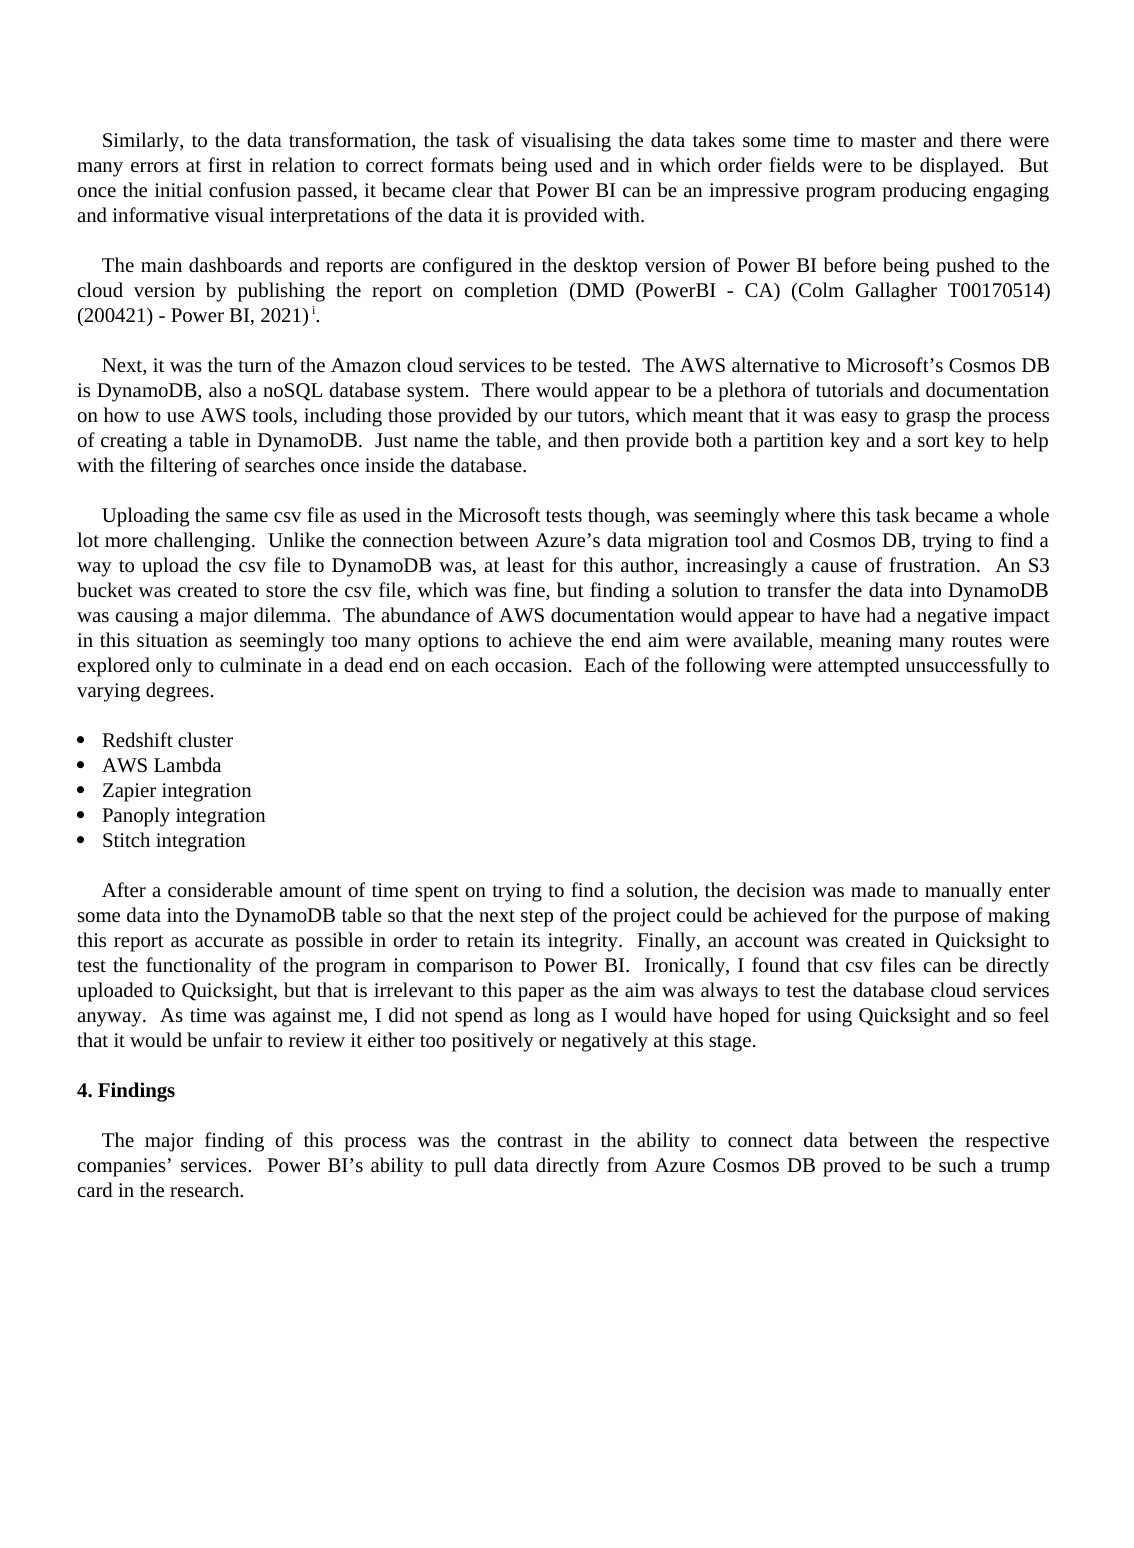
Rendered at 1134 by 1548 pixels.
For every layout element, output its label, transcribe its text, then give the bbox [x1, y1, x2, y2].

list Panoply integration [77, 803, 1051, 828]
list Stitch integration [77, 828, 1051, 853]
text After a considerable amount of time spent on trying to find a solution, the decision was made to manually enter some data into the DynamoDB table so that the next step of the project could be achieved for the purpose of making this report as accurate as possible in order to retain its integrity. Finally, an account was created in Quicksight to test the functionality of the program in comparison to Power BI. Ironically, I found that csv files can be directly uploaded to Quicksight, but that is irrelevant to this paper as the aim was always to test the database cloud services anyway. As time was against me, I did not spend as long as I would have hoped for using Quicksight and so feel that it would be unfair to review it either too positively or negatively at this stage. [77, 878, 1051, 1053]
list Redshift cluster [77, 728, 1051, 753]
text Next, it was the turn of the Amazon cloud services to be tested. The AWS alternative to Microsoft’s Cosmos DB is DynamoDB, also a noSQL database system. There would appear to be a plethora of tutorials and documentation on how to use AWS tools, including those provided by our tutors, which meant that it was easy to grasp the process of creating a table in DynamoDB. Just name the table, and then provide both a partition key and a sort key to help with the filtering of searches once inside the database. [77, 353, 1051, 478]
text The main dashboards and reports are configured in the desktop version of Power BI before being pushed to the cloud version by publishing the report on completion (DMD (PowerBI - CA) (Colm Gallagher T00170514) (200421) - Power BI, 2021) . [77, 253, 1051, 328]
text The major finding of this process was the contrast in the ability to connect data between the respective companies’ services. Power BI’s ability to pull data directly from Azure Cosmos DB proved to be such a trump card in the research. [77, 1128, 1051, 1203]
text Uploading the same csv file as used in the Microsoft tests though, was seemingly where this task became a whole lot more challenging. Unlike the connection between Azure’s data migration tool and Cosmos DB, trying to find a way to upload the csv file to DynamoDB was, at least for this author, increasingly a cause of frustration. An S3 bucket was created to store the csv file, which was fine, but finding a solution to transfer the data into DynamoDB was causing a major dilemma. The abundance of AWS documentation would appear to have had a negative impact in this situation as seemingly too many options to achieve the end aim were available, meaning many routes were explored only to culminate in a dead end on each occasion. Each of the following were attempted unsuccessfully to varying degrees. [77, 503, 1051, 703]
list Zapier integration [77, 778, 1051, 803]
text Similarly, to the data transformation, the task of visualising the data takes some time to master and there were many errors at first in relation to correct formats being used and in which order fields were to be displayed. But once the initial confusion passed, it became clear that Power BI can be an impressive program producing engaging and informative visual interpretations of the data it is provided with. [77, 128, 1051, 228]
list AWS Lambda [77, 753, 1051, 778]
text Findings [77, 1078, 1051, 1103]
